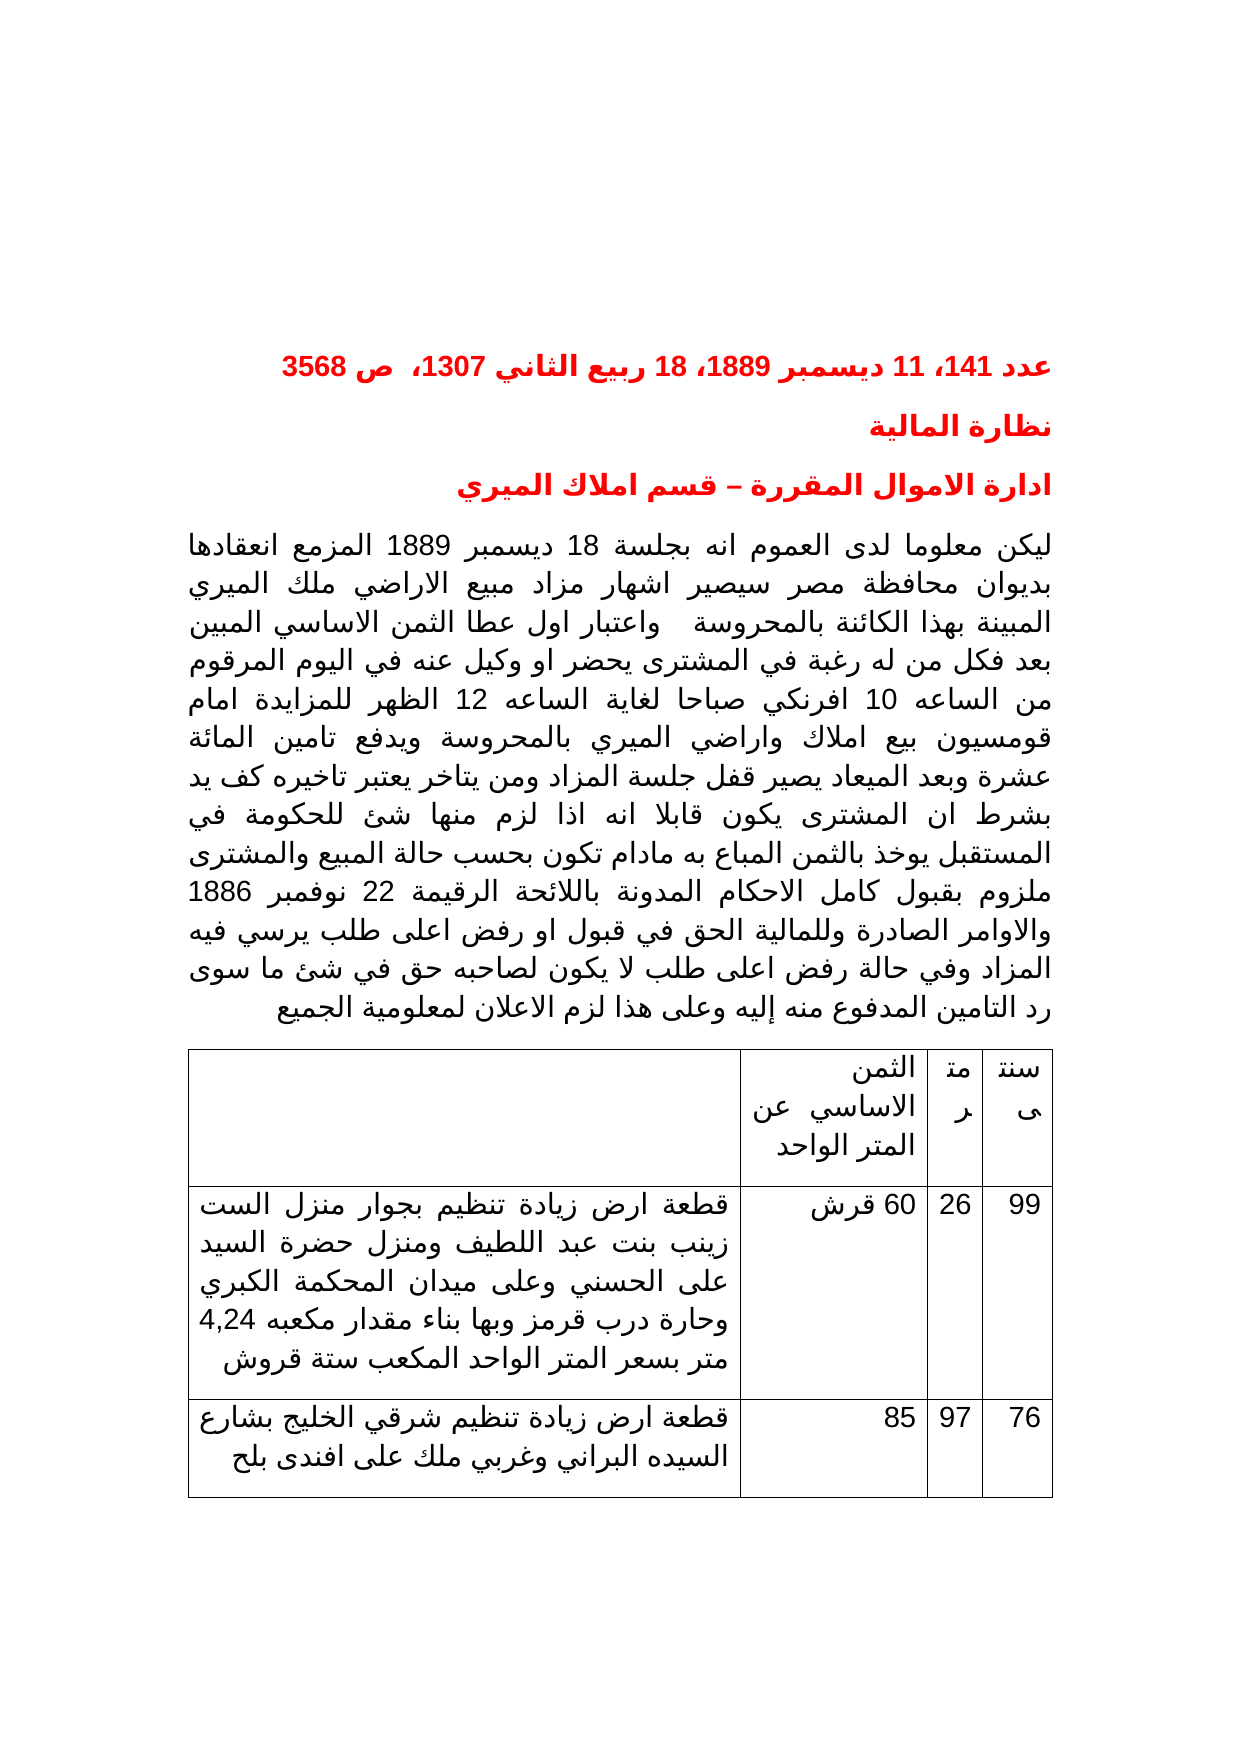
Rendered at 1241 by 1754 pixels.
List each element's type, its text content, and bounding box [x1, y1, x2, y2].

table_cell قطعة ارض زيادة تنظيم بجوار منزل الست زينب بنت عبد اللطيف ومنزل حضرة السيد على الحسني وعلى ميدان المحكمة الكبري وحارة درب قرمز وبها بناء مقدار مكعبه 4,24 متر بسعر المتر الواحد المكعب ستة قروش [189, 1187, 740, 1399]
table_cell 97 [928, 1400, 982, 1497]
text ادارة الاموال المقررة – قسم املاك الميري [187, 468, 1053, 502]
table_header الثمن الاساسي عن المتر الواحد [741, 1050, 927, 1186]
table_cell 60 قرش [741, 1187, 927, 1399]
text عدد 141، 11 ديسمبر 1889، 18 ربيع الثاني 1307، ص 3568 [187, 349, 1053, 383]
table_cell 26 [928, 1187, 982, 1399]
table_cell 85 [741, 1400, 927, 1497]
text نظارة المالية [187, 409, 1053, 442]
table_cell 76 [983, 1400, 1052, 1497]
table_header [189, 1050, 740, 1186]
table_header متر [928, 1050, 982, 1186]
table_header سنتى [983, 1050, 1052, 1186]
text ليكن معلوما لدى العموم انه بجلسة 18 ديسمبر 1889 المزمع انعقادها بديوان محافظة مصر سيصير اشهار مزاد مبيع الاراضي ملك الميري المبينة بهذا الكائنة بالمحروسة واعتبار اول عطا الثمن الاساسي المبين بعد فكل من له رغبة في المشترى يحضر او وكيل عنه في اليوم المرقوم من الساعه 10 افرنكي صباحا لغاية الساعه 12 الظهر للمزايدة امام قومسيون بيع املاك واراضي الميري بالمحروسة ويدفع تامين المائة عشرة وبعد الميعاد يصير قفل جلسة المزاد ومن يتاخر يعتبر تاخيره كف يد بشرط ان المشترى يكون قابلا انه اذا لزم منها شئ للحكومة في المستقبل يوخذ بالثمن المباع به مادام تكون بحسب حالة المبيع والمشترى ملزوم بقبول كامل الاحكام المدونة باللائحة الرقيمة 22 نوفمبر 1886 والاوامر الصادرة وللمالية الحق في قبول او رفض اعلى طلب يرسي فيه المزاد وفي حالة رفض اعلى طلب لا يكون لصاحبه حق في شئ ما سوى رد التامين المدفوع منه إليه وعلى هذا لزم الاعلان لمعلومية الجميع [187, 527, 1053, 1023]
table_cell قطعة ارض زيادة تنظيم شرقي الخليج بشارع السيده البراني وغربي ملك على افندى بلح [189, 1400, 740, 1497]
table_cell 99 [983, 1187, 1052, 1399]
